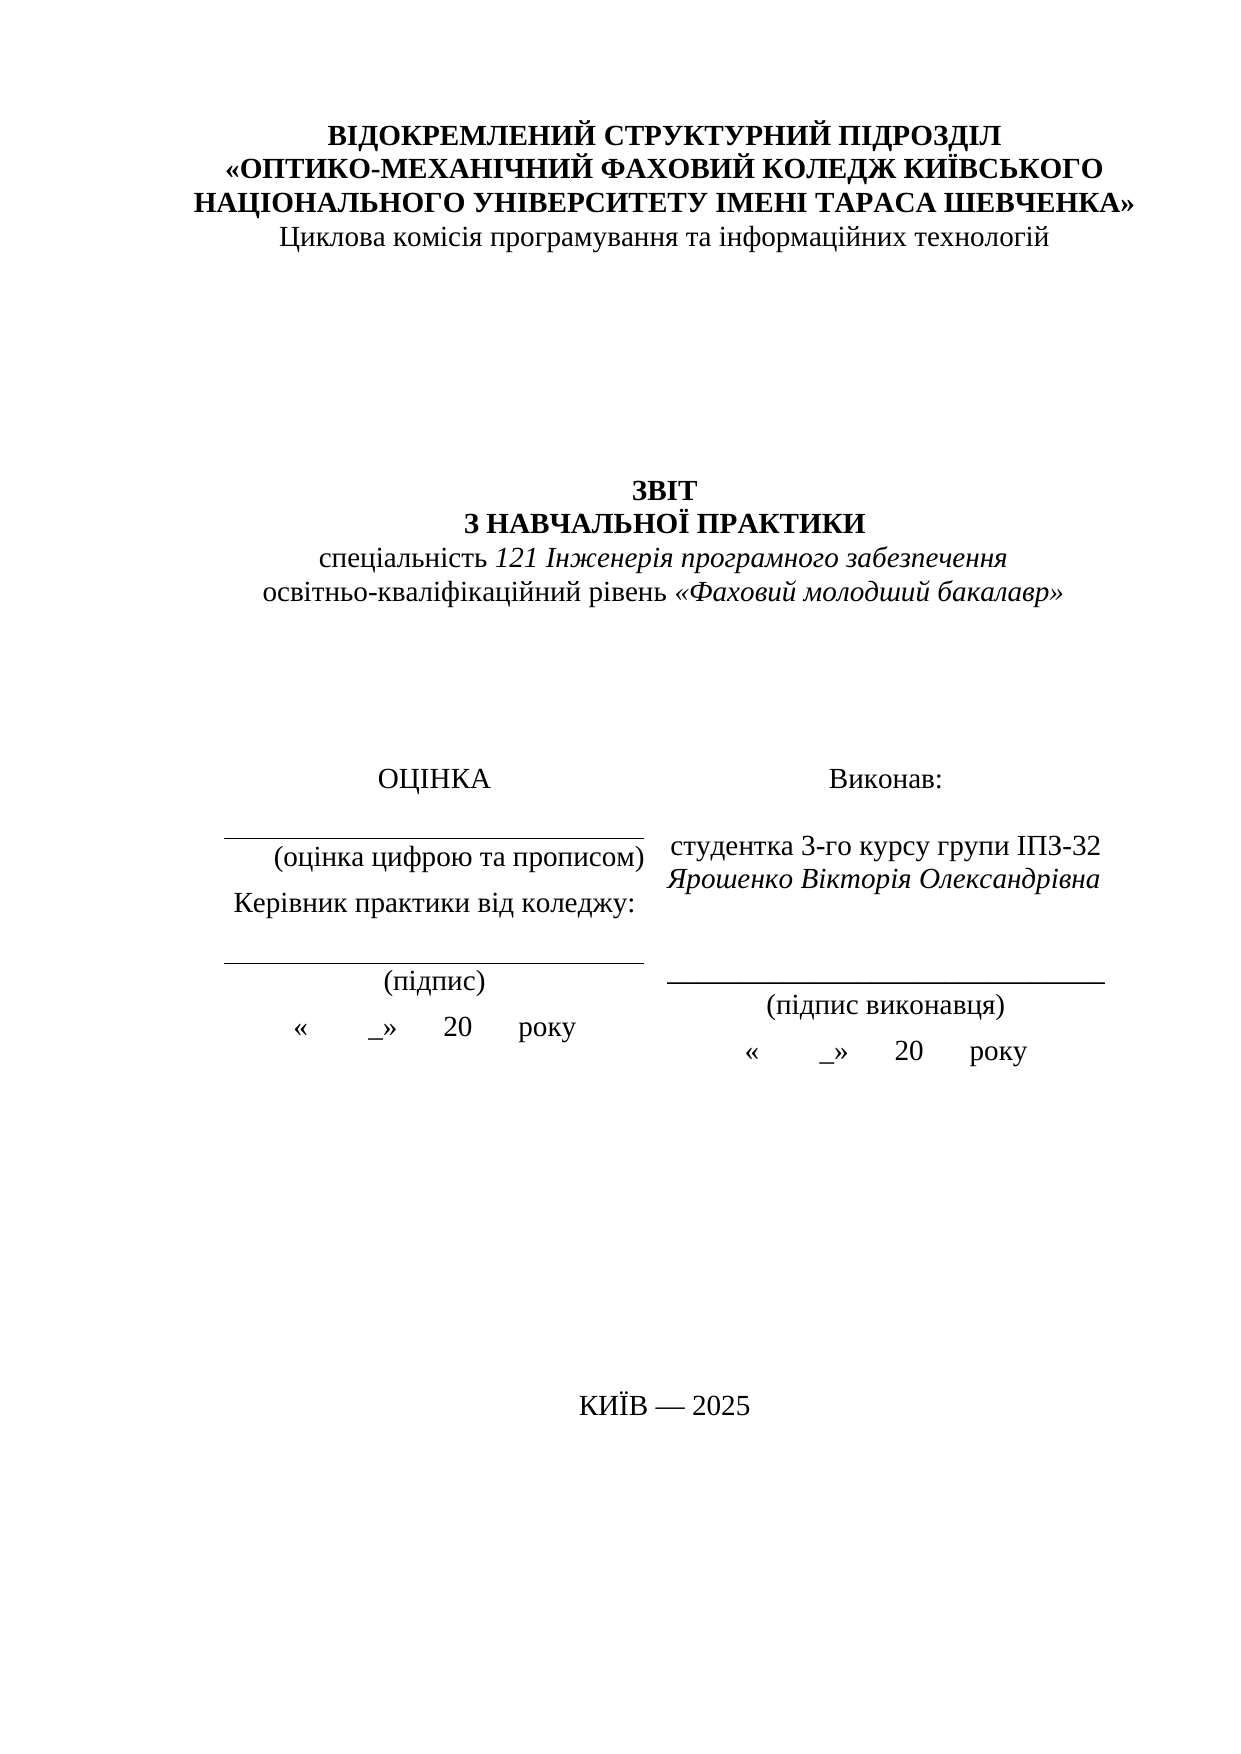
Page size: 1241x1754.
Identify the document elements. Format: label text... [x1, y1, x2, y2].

text КИЇВ — 2025 [177, 1388, 1152, 1422]
text З НАВЧАЛЬНОЇ ПРАКТИКИ [177, 507, 1152, 540]
text ЗВІТ [177, 473, 1152, 507]
text спеціальність 121 Інженерія програмного забезпечення освітньо-кваліфікаційний рівень «Фаховий молодший бакалавр» [177, 540, 1152, 607]
text ВІДОКРЕМЛЕНИЙ СТРУКТУРНИЙ ПІДРОЗДІЛ «ОПТИКО-МЕХАНІЧНИЙ ФАХОВИЙ КОЛЕДЖ КИЇВСЬКОГО НАЦІОНАЛЬНОГО УНІВЕРСИТЕТУ ІМЕНІ ТАРАСА ШЕВЧЕНКА» Циклова комісія програмування та інформаційних технологій [177, 118, 1152, 252]
table_header ОЦІНКА (оцінка цифрою та прописом) Керівник практики від коледжу: (підпис) « _» 20 року [213, 761, 656, 1100]
table_header Виконав: студентка 3-го курсу групи ІПЗ-32 Ярошенко Вікторія Олександрівна ______________________________ (підпис виконавця) « _» 20 року [656, 761, 1116, 1100]
